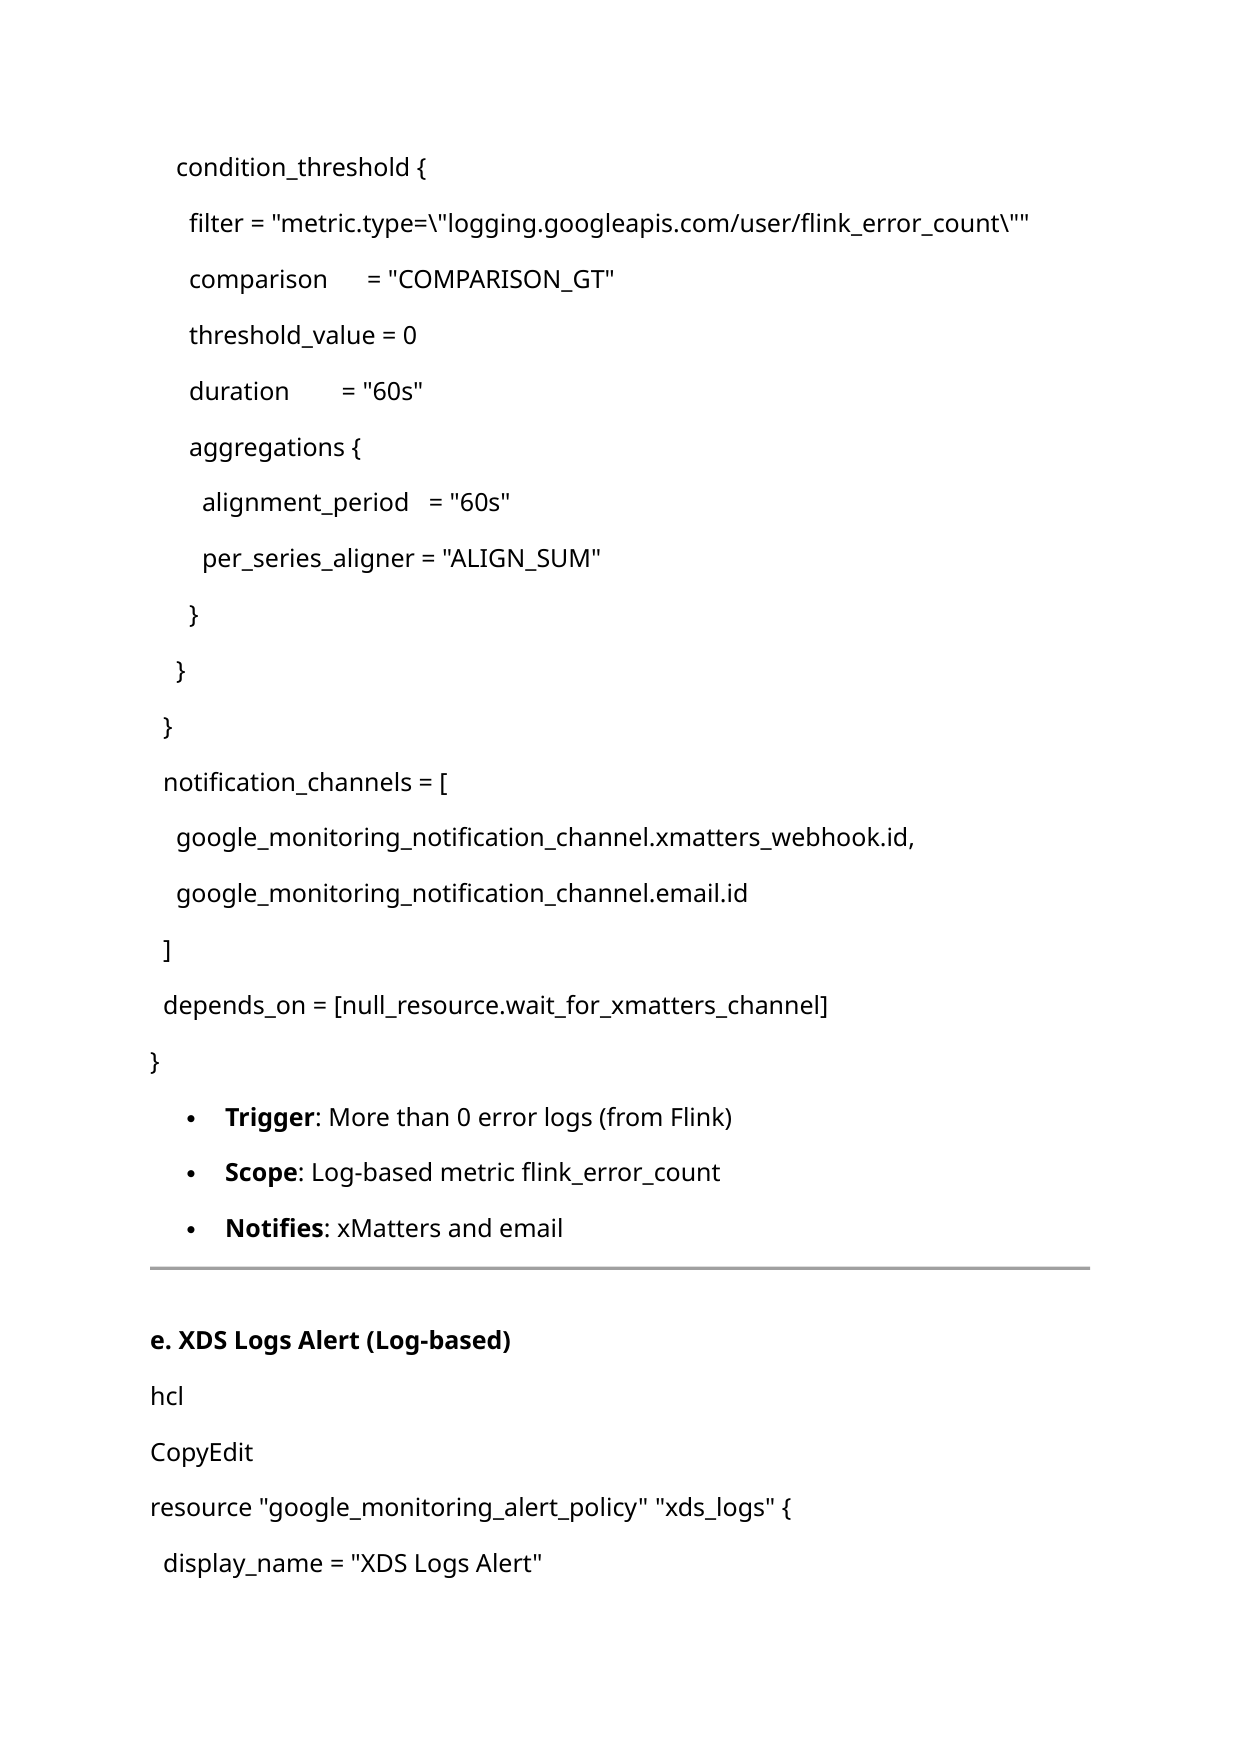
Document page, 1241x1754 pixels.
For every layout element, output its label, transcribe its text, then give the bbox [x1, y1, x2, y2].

text duration = "60s" [150, 373, 1090, 407]
list Notifies: xMatters and email [187, 1211, 1090, 1245]
text hcl [150, 1378, 1090, 1412]
text google_monitoring_notification_channel.email.id [150, 876, 1090, 910]
text } [150, 597, 1090, 631]
text aggregations { [150, 429, 1090, 463]
text alignment_period = "60s" [150, 485, 1090, 519]
text condition_threshold { [150, 150, 1090, 184]
text filter = "metric.type=\"logging.googleapis.com/user/flink_error_count\"" [150, 206, 1090, 240]
text comparison = "COMPARISON_GT" [150, 262, 1090, 296]
text } [150, 708, 1090, 742]
text } [150, 1043, 1090, 1077]
text notification_channels = [ [150, 764, 1090, 798]
text CopyEdit [150, 1434, 1090, 1468]
text per_series_aligner = "ALIGN_SUM" [150, 541, 1090, 575]
text display_name = "XDS Logs Alert" [150, 1546, 1090, 1580]
list Trigger: More than 0 error logs (from Flink) [187, 1099, 1090, 1133]
text resource "google_monitoring_alert_policy" "xds_logs" { [150, 1490, 1090, 1524]
text ] [150, 932, 1090, 966]
text e. XDS Logs Alert (Log-based) [150, 1322, 1090, 1357]
text google_monitoring_notification_channel.xmatters_webhook.id, [150, 820, 1090, 854]
text depends_on = [null_resource.wait_for_xmatters_channel] [150, 987, 1090, 1022]
list Scope: Log-based metric flink_error_count [187, 1155, 1090, 1189]
text } [150, 652, 1090, 687]
text threshold_value = 0 [150, 317, 1090, 352]
